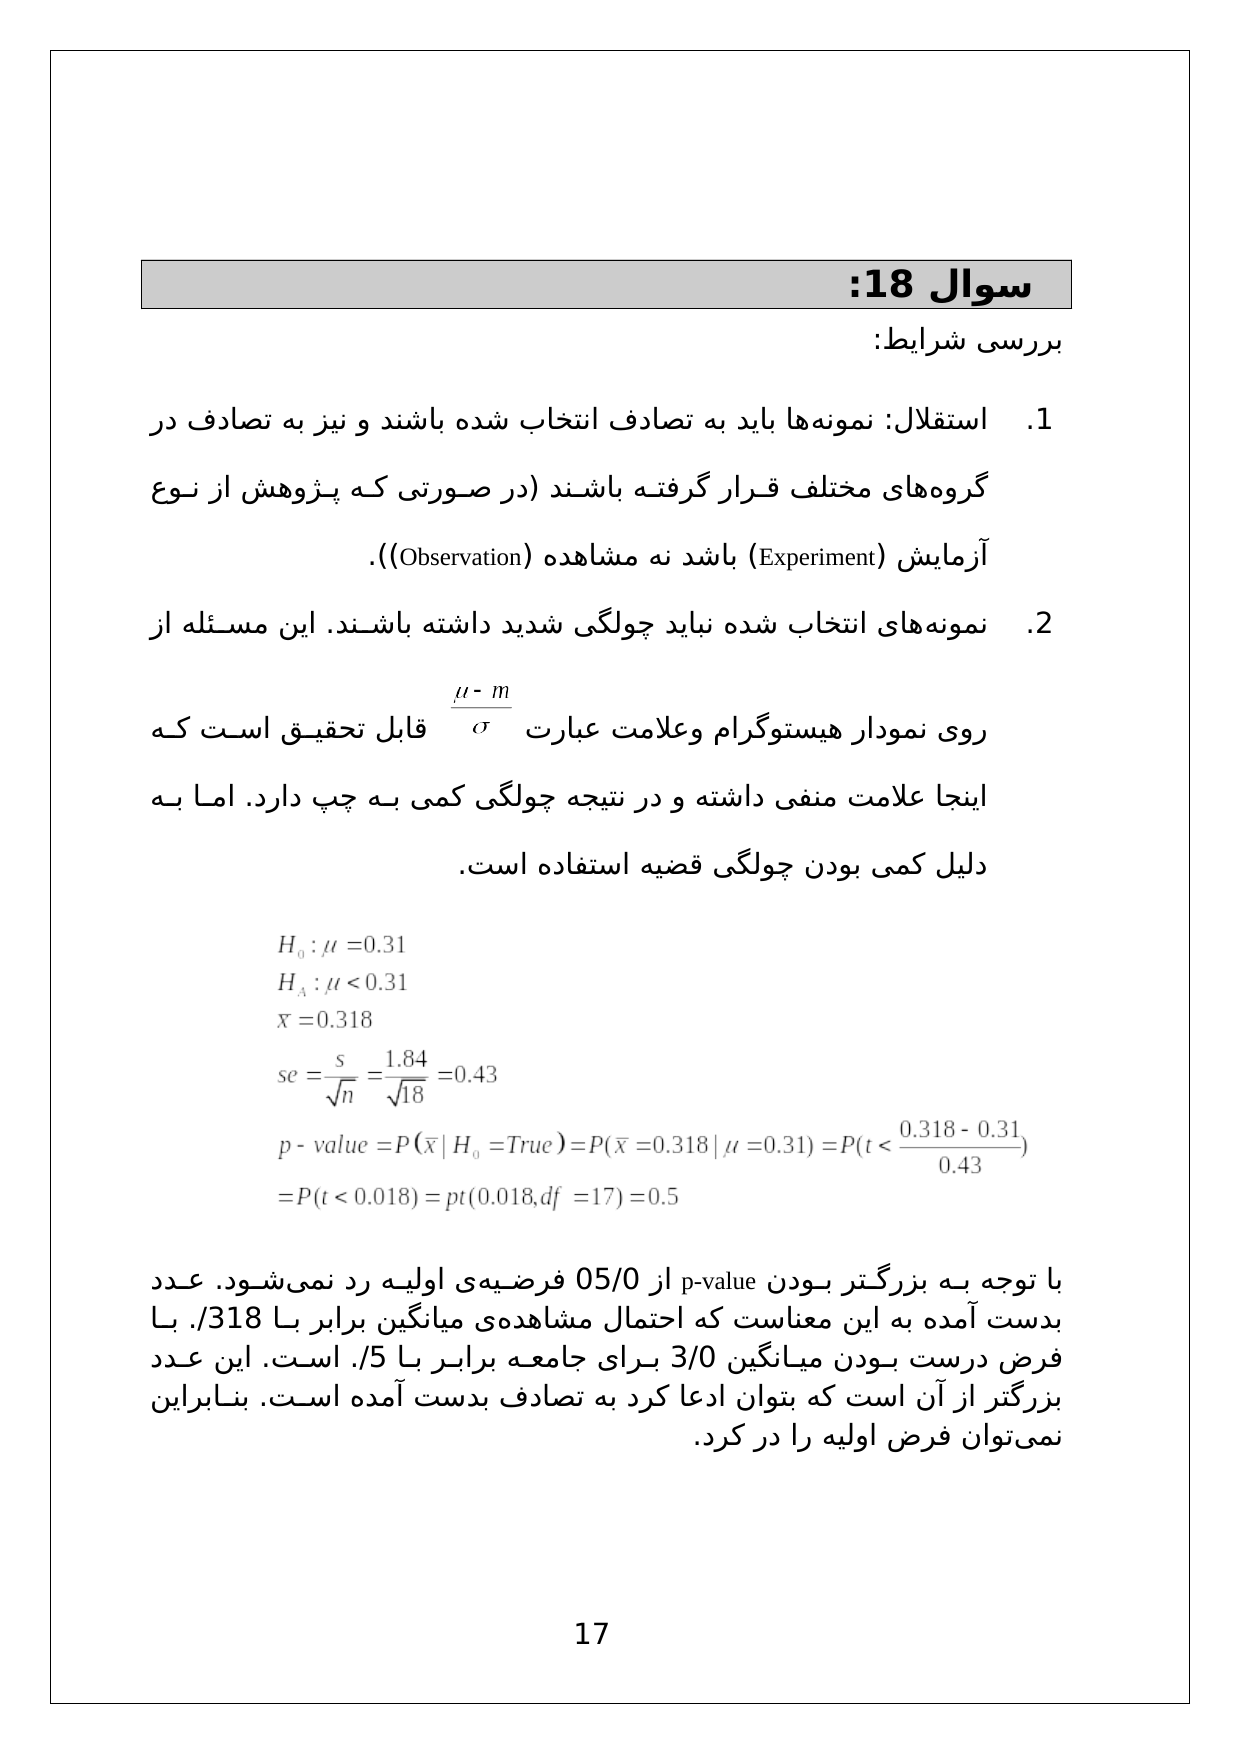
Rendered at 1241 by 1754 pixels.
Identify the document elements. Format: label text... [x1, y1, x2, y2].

list نمونه‌های انتخاب شده نباید چولگی شدید داشته باشند. این مسئله از روی نمودار هیستوگرام وعلامت عبارت قابل تحقیق است که اینجا علامت منفی داشته و در نتیجه چولگی کمی به چپ دارد. اما به دلیل کمی بودن چولگی قضیه استفاده است. [150, 606, 1026, 882]
list استقلال: نمونه‌ها باید به تصادف انتخاب شده باشند و نیز به تصادف در گروه‌های مختلف قرار گرفته باشند (در صورتی که پژوهش از نوع آزمایش (Experiment) باشد نه مشاهده (Observation)). [150, 402, 1026, 572]
subtitle سوال 18: [142, 261, 1071, 308]
text بررسی شرایط: [150, 322, 1063, 356]
text با توجه به بزرگتر بودن p-value از 05/0 فرضیه‌ی اولیه رد نمی‌شود. عدد بدست آمده به این معناست که احتمال مشاهده‌ی میانگین برابر با 318/. با فرض درست بودن میانگین 3/0 برای جامعه برابر با 5/. است. این عدد بزرگتر از آن است که بتوان ادعا کرد به تصادف بدست آمده است. بنابراین نمی‌توان فرض اولیه را در کرد. [150, 1262, 1063, 1452]
